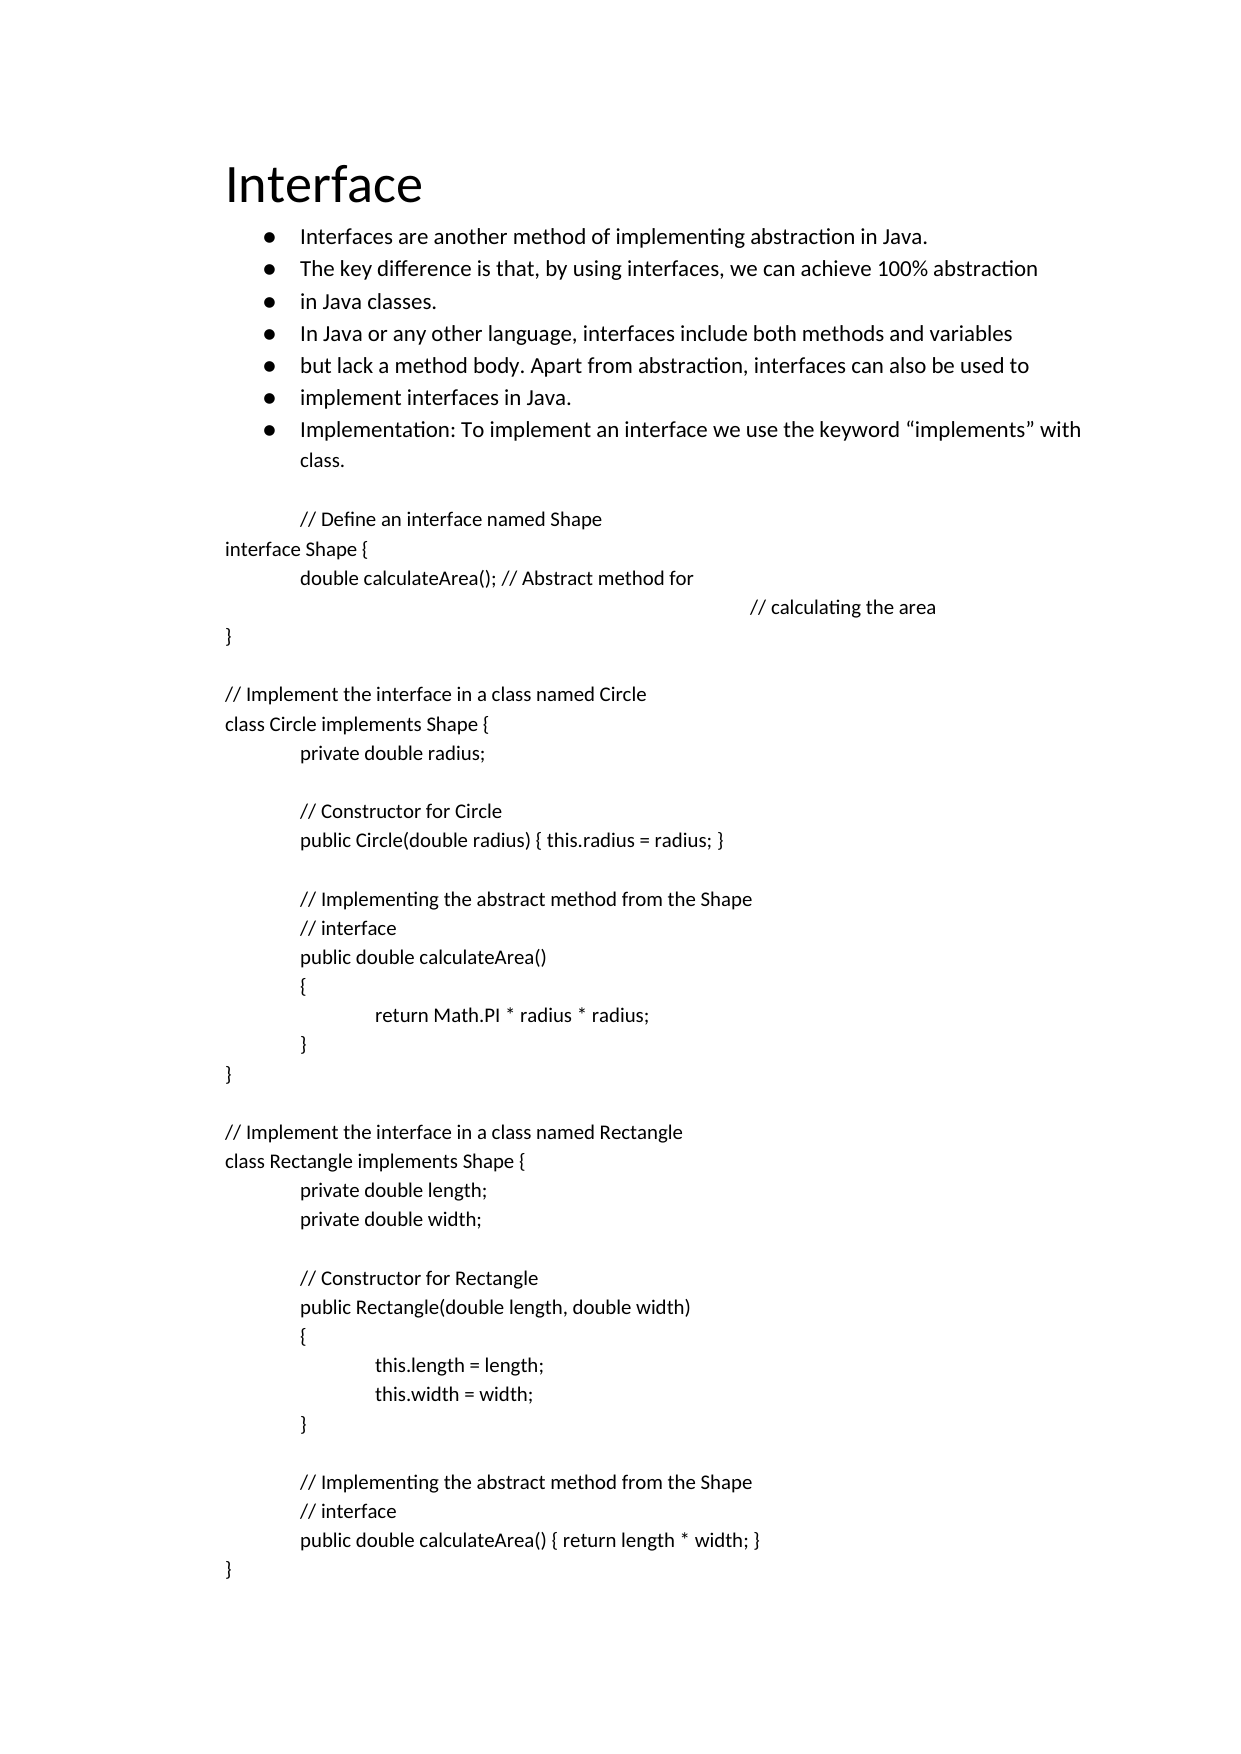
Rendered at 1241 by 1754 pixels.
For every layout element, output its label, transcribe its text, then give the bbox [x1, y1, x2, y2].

text // Constructor for Circle [225, 798, 1131, 824]
text } [225, 1032, 1131, 1057]
text this.length = length; [225, 1352, 1131, 1378]
text // Implementing the abstract method from the Shape [225, 1469, 1131, 1494]
text // Define an interface named Shape [225, 507, 1131, 532]
text public double calculateArea() [225, 944, 1131, 969]
text interface Shape { [225, 536, 1131, 561]
text class Circle implements Shape { [225, 711, 1131, 736]
text this.width = width; [225, 1382, 1131, 1407]
title Interface [150, 150, 1090, 216]
text private double radius; [225, 740, 1131, 765]
text // Implement the interface in a class named Rectangle [225, 1119, 1131, 1144]
text // interface [225, 915, 1131, 940]
list Implementation: To implement an interface we use the keyword “implements” with class. [262, 416, 1131, 473]
text double calculateArea(); // Abstract method for [225, 565, 1131, 590]
text // Implement the interface in a class named Circle [225, 682, 1131, 707]
text return Math.PI * radius * radius; [225, 1002, 1131, 1028]
list but lack a method body. Apart from abstraction, interfaces can also be used to [262, 351, 1131, 379]
list Interfaces are another method of implementing abstraction in Java. [262, 222, 1090, 250]
text { [225, 1323, 1131, 1349]
text class Rectangle implements Shape { [225, 1148, 1131, 1174]
text public double calculateArea() { return length * width; } [225, 1527, 1131, 1553]
list The key difference is that, by using interfaces, we can achieve 100% abstraction [262, 254, 1090, 283]
text public Circle(double radius) { this.radius = radius; } [225, 827, 1131, 853]
list In Java or any other language, interfaces include both methods and variables [262, 319, 1090, 347]
text } [225, 1411, 1131, 1436]
list implement interfaces in Java. [262, 383, 1131, 411]
text // calculating the area [225, 594, 1131, 619]
text } [225, 623, 1131, 649]
text public Rectangle(double length, double width) [225, 1294, 1131, 1319]
list in Java classes. [262, 287, 1090, 315]
text // Implementing the abstract method from the Shape [225, 886, 1131, 911]
text private double width; [225, 1207, 1131, 1232]
text // Constructor for Rectangle [225, 1265, 1131, 1290]
text // interface [225, 1498, 1131, 1524]
text } [225, 1061, 1131, 1086]
text private double length; [225, 1177, 1131, 1203]
text { [225, 973, 1131, 999]
text } [225, 1557, 1131, 1582]
